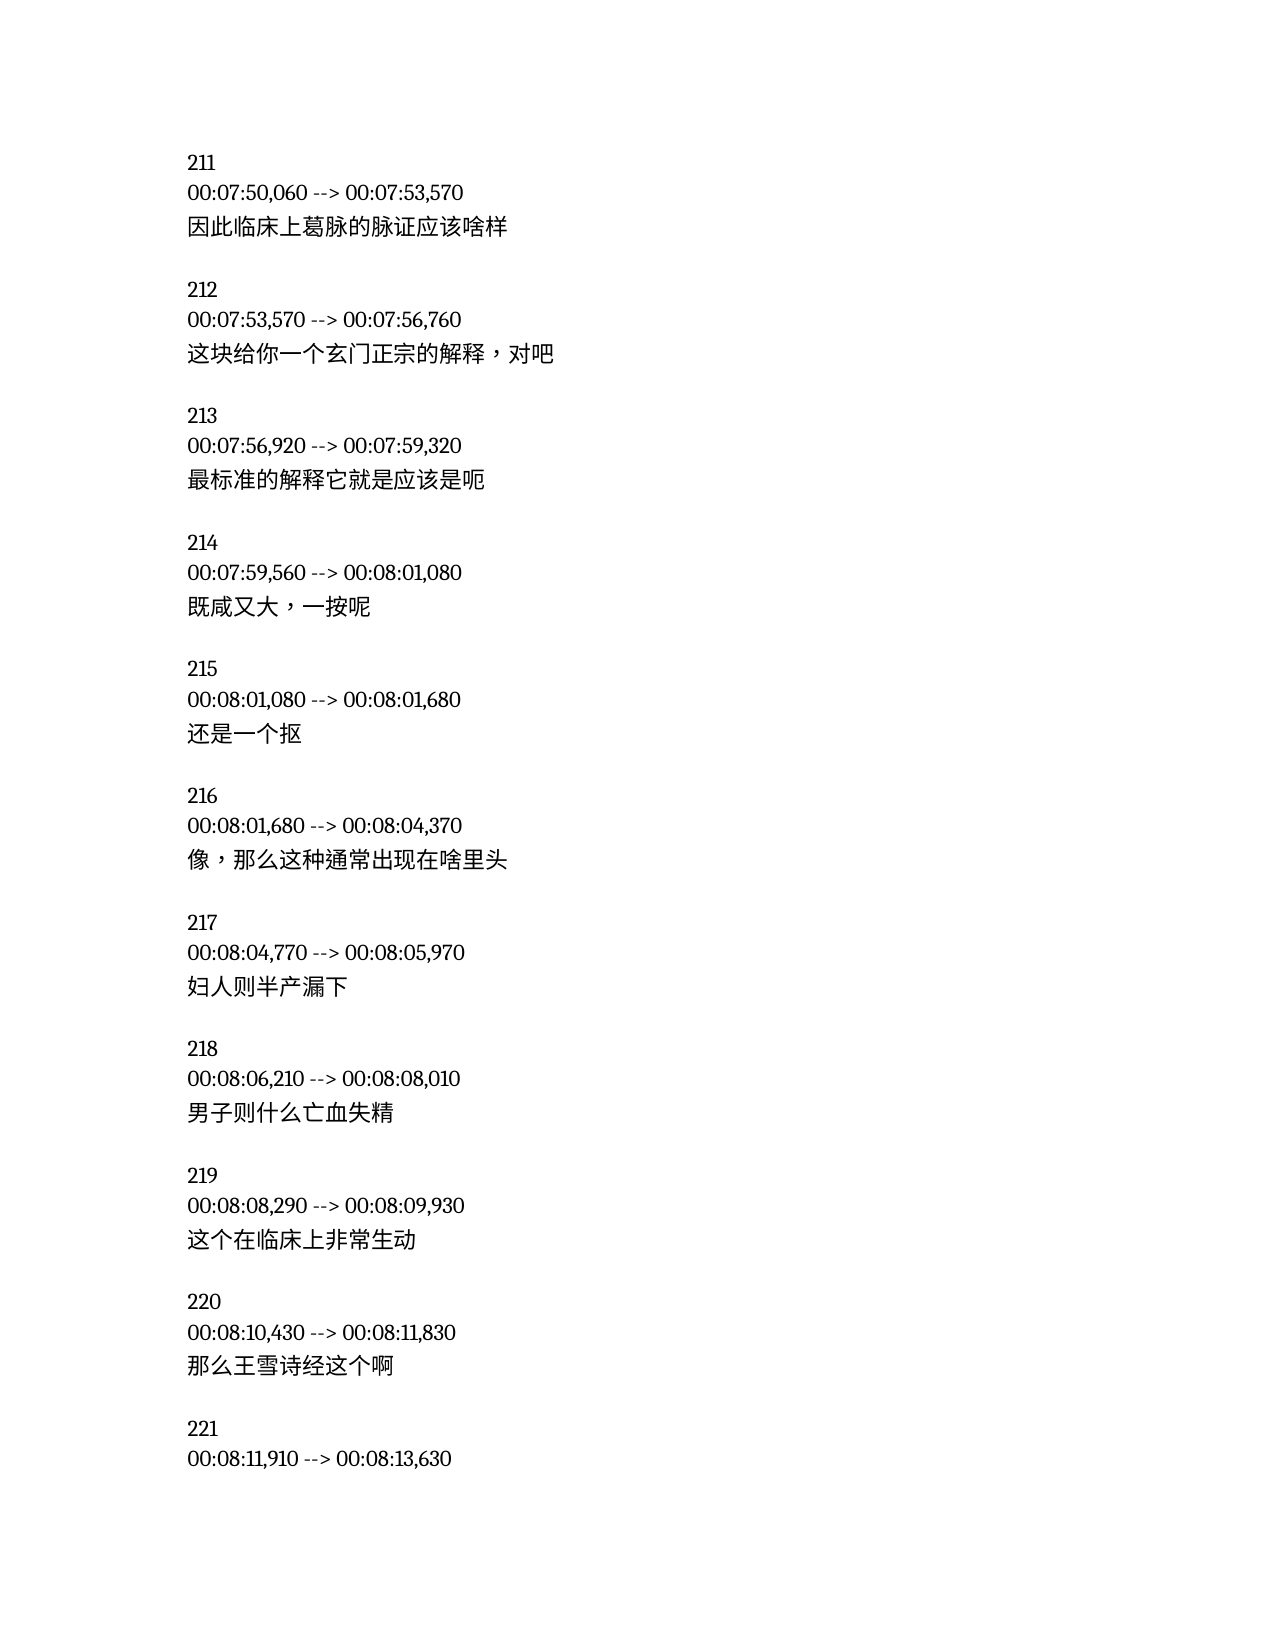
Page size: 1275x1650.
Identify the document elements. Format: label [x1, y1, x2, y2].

text [187, 150, 1087, 1472]
